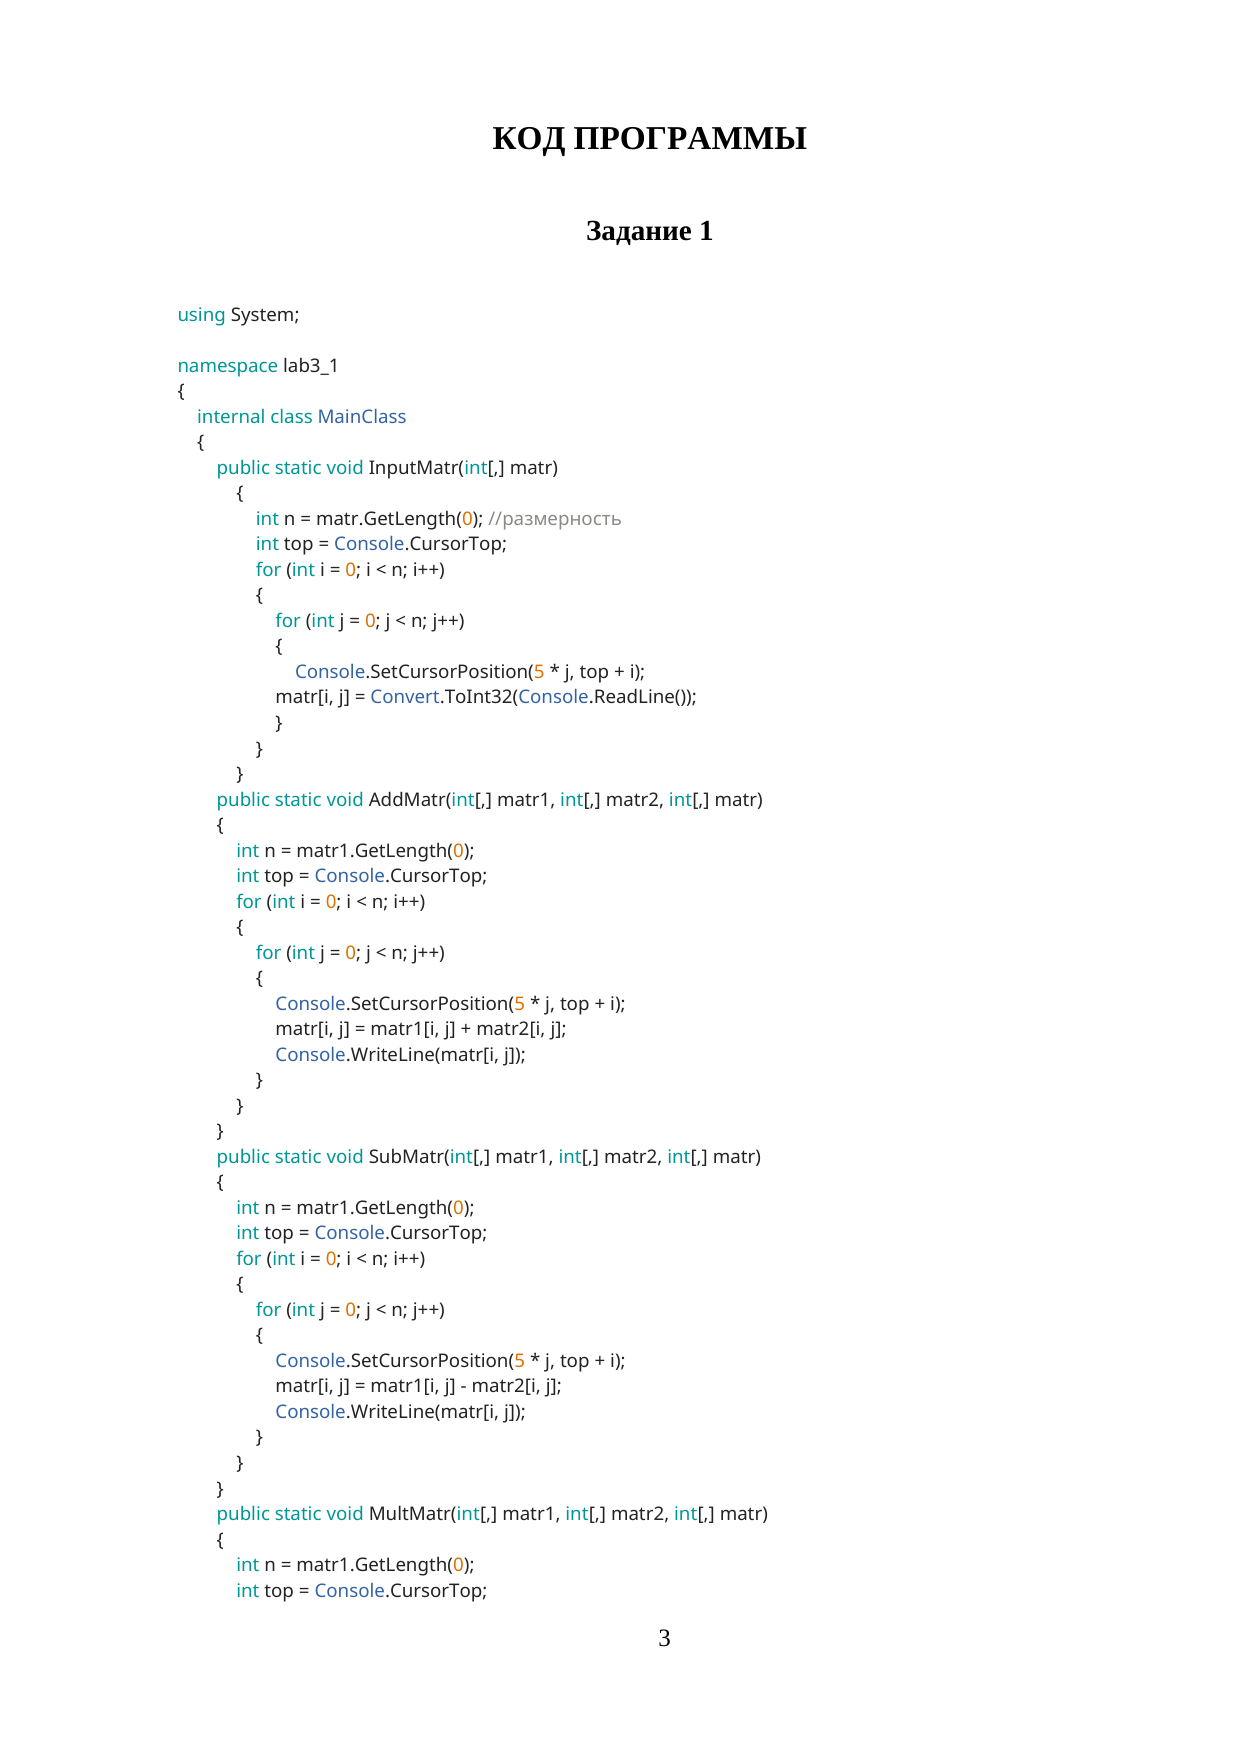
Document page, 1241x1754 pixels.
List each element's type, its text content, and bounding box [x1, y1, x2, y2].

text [177, 301, 1152, 1602]
text КОД ПРОГРАММЫ [148, 118, 1152, 156]
text Задание 1 [148, 213, 1152, 247]
